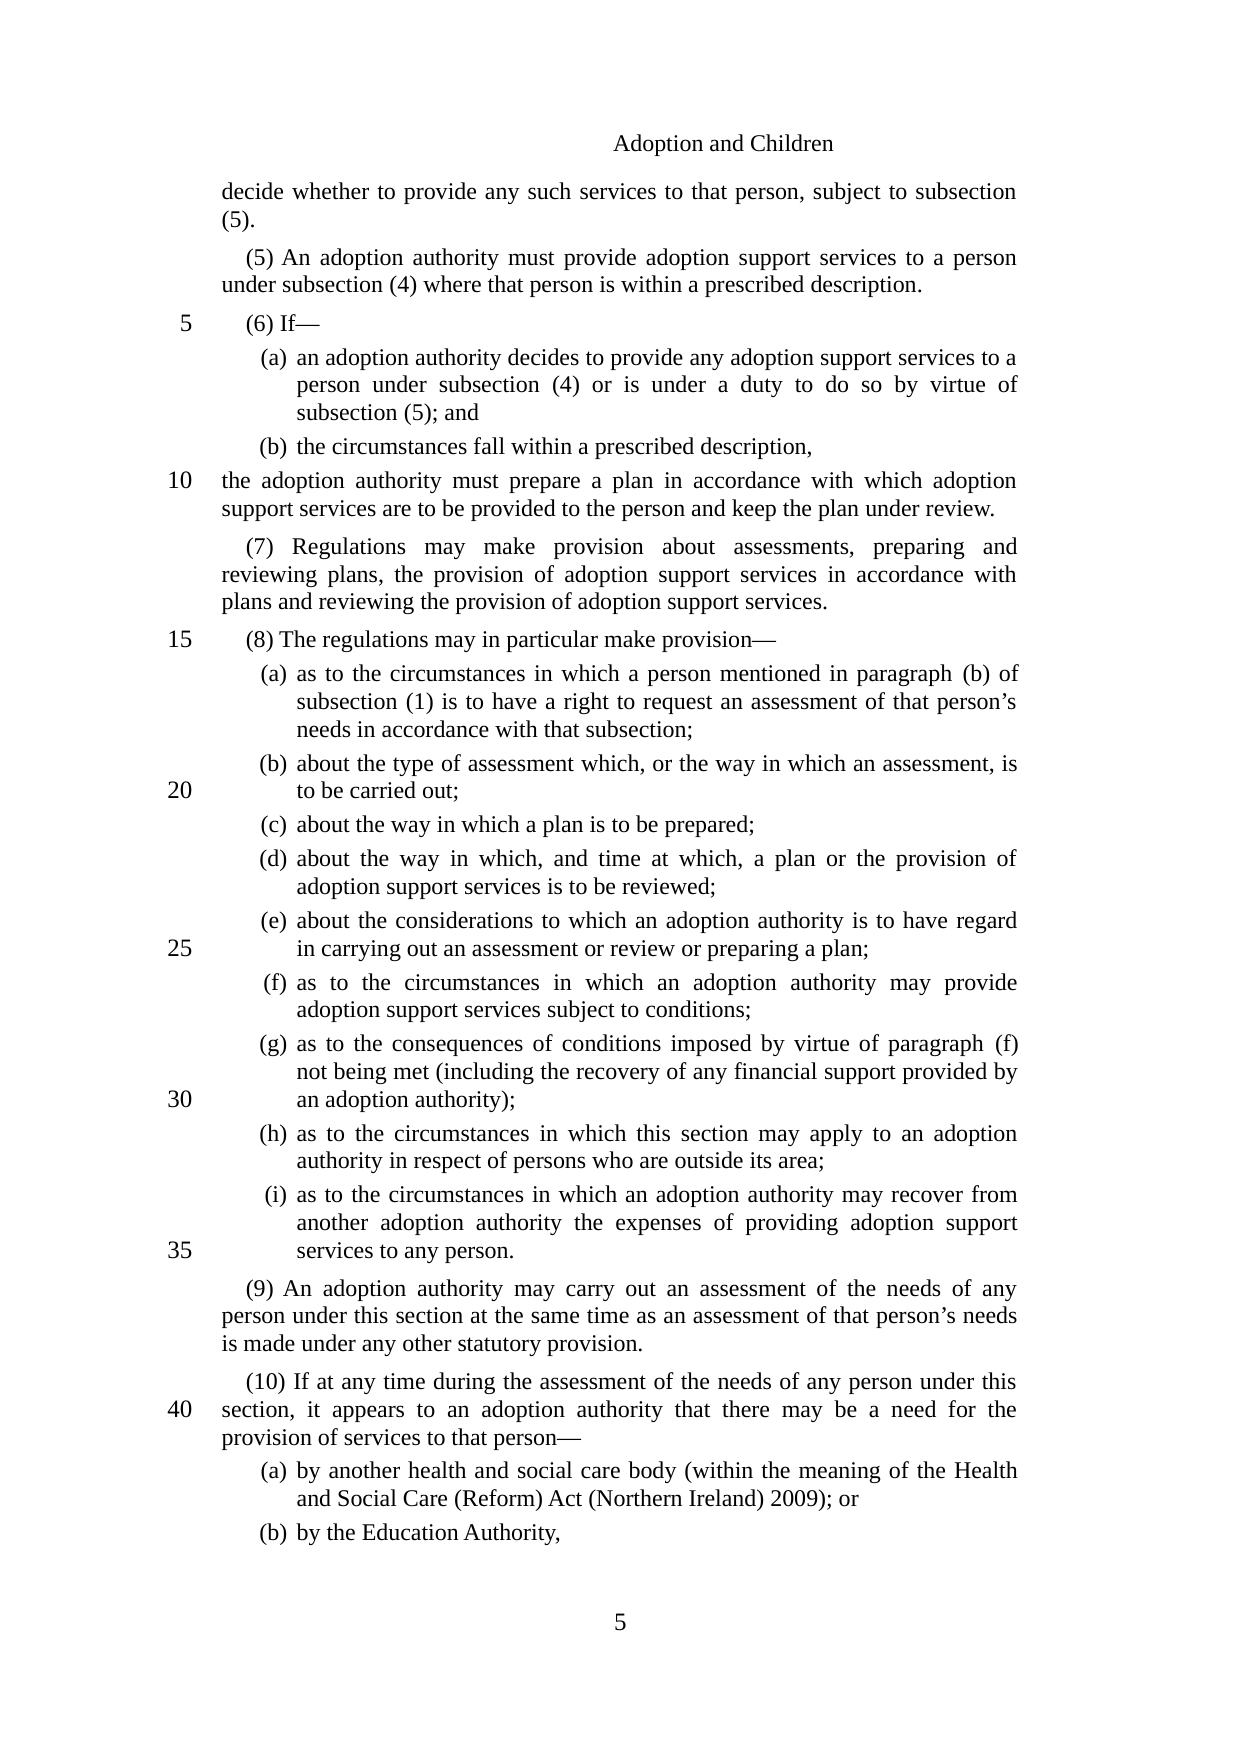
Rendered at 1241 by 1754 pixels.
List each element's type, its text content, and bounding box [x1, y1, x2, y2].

text (h) as to the circumstances in which this section may apply to an adoption authority in respect of persons who are outside its area; [221, 1119, 1019, 1174]
text (i) as to the circumstances in which an adoption authority may recover from another adoption authority the expenses of providing adoption support services to any person. [221, 1180, 1019, 1263]
text (a) as to the circumstances in which a person mentioned in paragraph (b) of subsection (1) is to have a right to request an assessment of that person’s needs in accordance with that subsection; [221, 659, 1019, 742]
text (b) about the type of assessment which, or the way in which an assessment, is to be carried out; [221, 749, 1019, 804]
text (9) An adoption authority may carry out an assessment of the needs of any person under this section at the same time as an assessment of that person’s needs is made under any other statutory provision. [221, 1274, 1019, 1357]
text (f) as to the circumstances in which an adoption authority may provide adoption support services subject to conditions; [221, 968, 1019, 1023]
text (b) by the Education Authority, [221, 1518, 1019, 1546]
text (b) the circumstances fall within a prescribed description, [221, 432, 1019, 460]
text (g) as to the consequences of conditions imposed by virtue of paragraph (f) not being met (including the recovery of any financial support provided by an adoption authority); [221, 1029, 1019, 1112]
text (10) If at any time during the assessment of the needs of any person under this section, it appears to an adoption authority that there may be a need for the provision of services to that person— [221, 1367, 1019, 1450]
text (a) an adoption authority decides to provide any adoption support services to a person under subsection (4) or is under a duty to do so by virtue of subsection (5); and [221, 343, 1019, 426]
text (5) An adoption authority must provide adoption support services to a person under subsection (4) where that person is within a prescribed description. [221, 243, 1019, 298]
text (e) about the considerations to which an adoption authority is to have regard in carrying out an assessment or review or preparing a plan; [221, 906, 1019, 961]
text (8) The regulations may in particular make provision— [221, 625, 1019, 653]
text (7) Regulations may make provision about assessments, preparing and reviewing plans, the provision of adoption support services in accordance with plans and reviewing the provision of adoption support services. [221, 532, 1019, 615]
text (d) about the way in which, and time at which, a plan or the provision of adoption support services is to be reviewed; [221, 844, 1019, 900]
text (6) If— [221, 309, 1019, 336]
text (a) by another health and social care body (within the meaning of the Health and Social Care (Reform) Act (Northern Ireland) 2009); or [221, 1457, 1019, 1512]
text (c) about the way in which a plan is to be prepared; [221, 810, 1019, 838]
text the adoption authority must prepare a plan in accordance with which adoption support services are to be provided to the person and keep the plan under review. [221, 466, 1019, 521]
